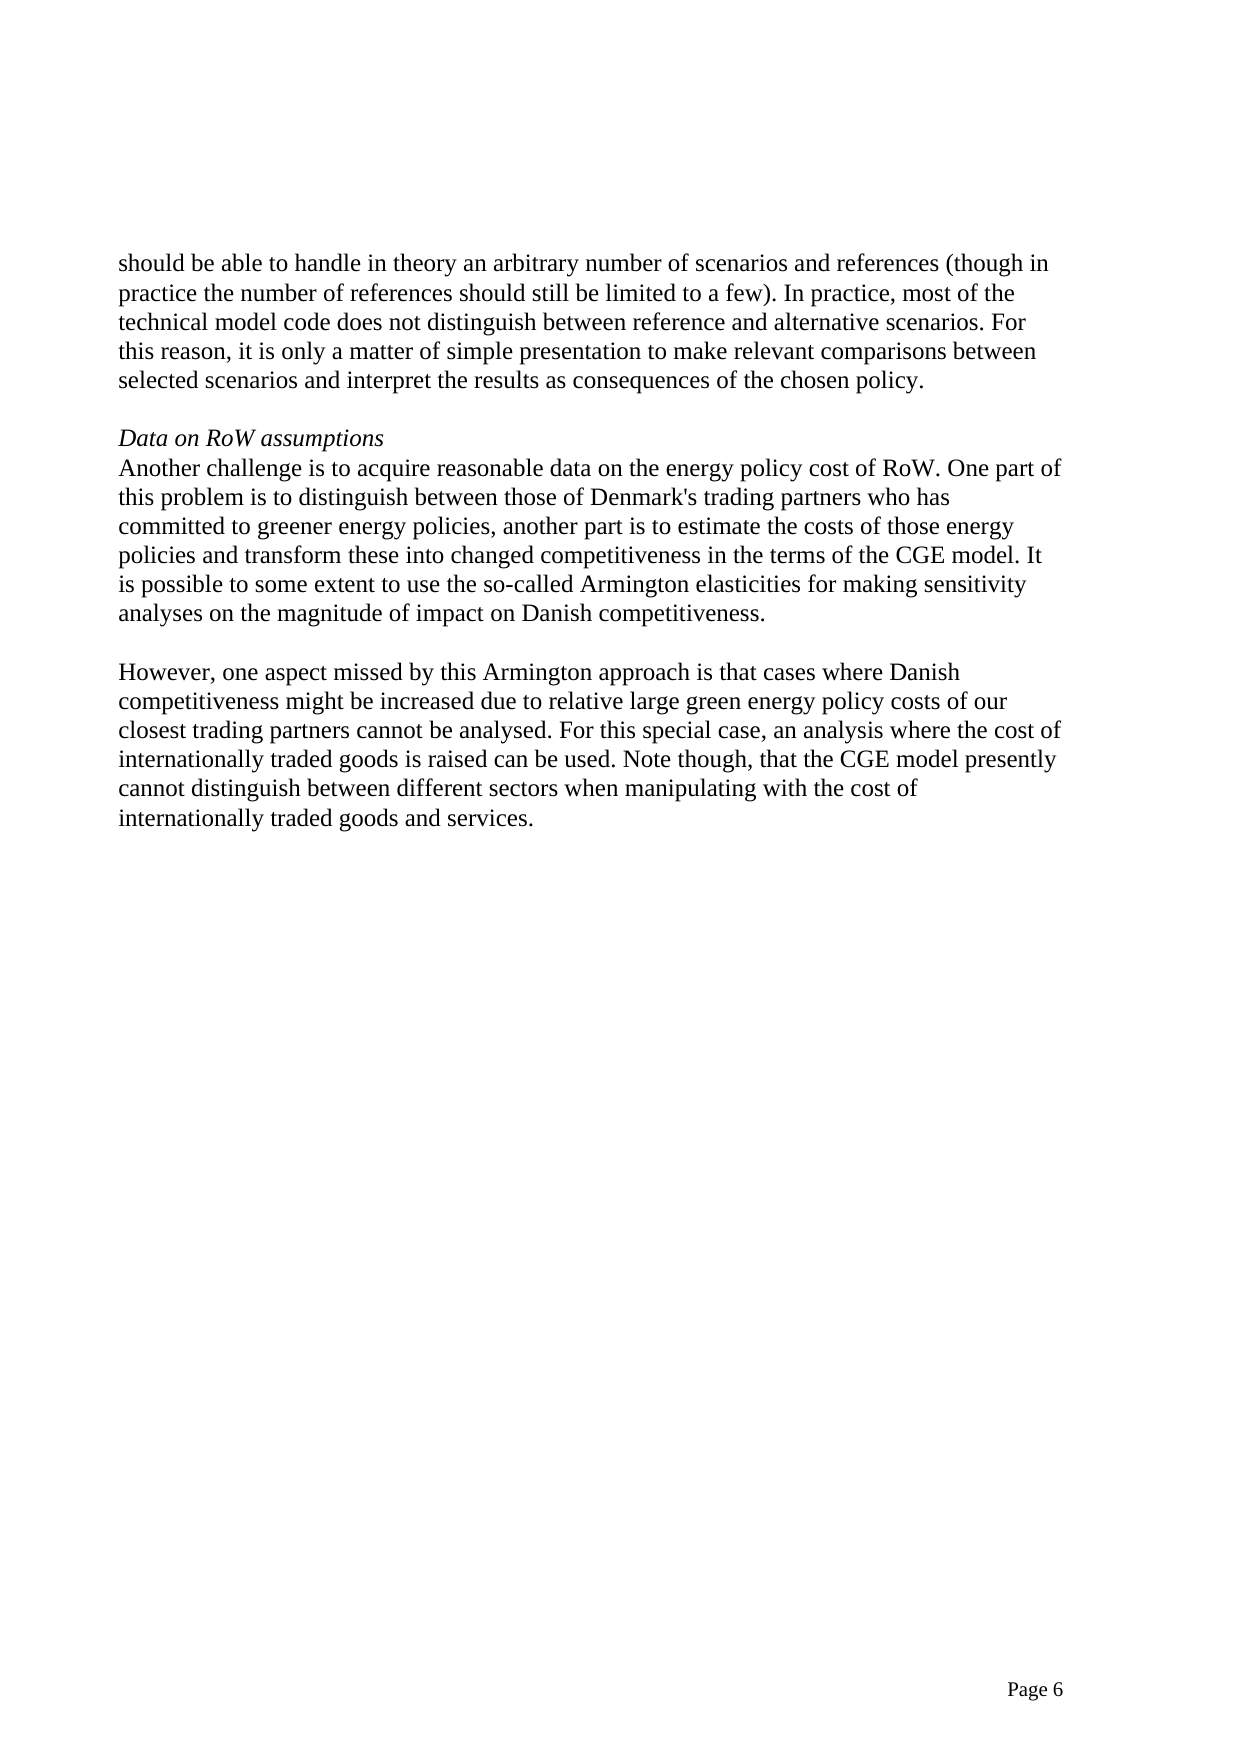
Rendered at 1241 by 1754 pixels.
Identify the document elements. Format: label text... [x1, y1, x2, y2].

text However, one aspect missed by this Armington approach is that cases where Danish competitiveness might be increased due to relative large green energy policy costs of our closest trading partners cannot be analysed. For this special case, an analysis where the cost of internationally traded goods is raised can be used. Note though, that the CGE model presently cannot distinguish between different sectors when manipulating with the cost of internationally traded goods and services. [118, 656, 1063, 831]
text Data on RoW assumptions [118, 423, 1063, 452]
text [118, 248, 1063, 394]
text Another challenge is to acquire reasonable data on the energy policy cost of RoW. One part of this problem is to distinguish between those of Denmark's trading partners who has committed to greener energy policies, another part is to estimate the costs of those energy policies and transform these into changed competitiveness in the terms of the CGE model. It is possible to some extent to use the so-called Armington elasticities for making sensitivity analyses on the magnitude of impact on Danish competitiveness. [118, 452, 1063, 627]
